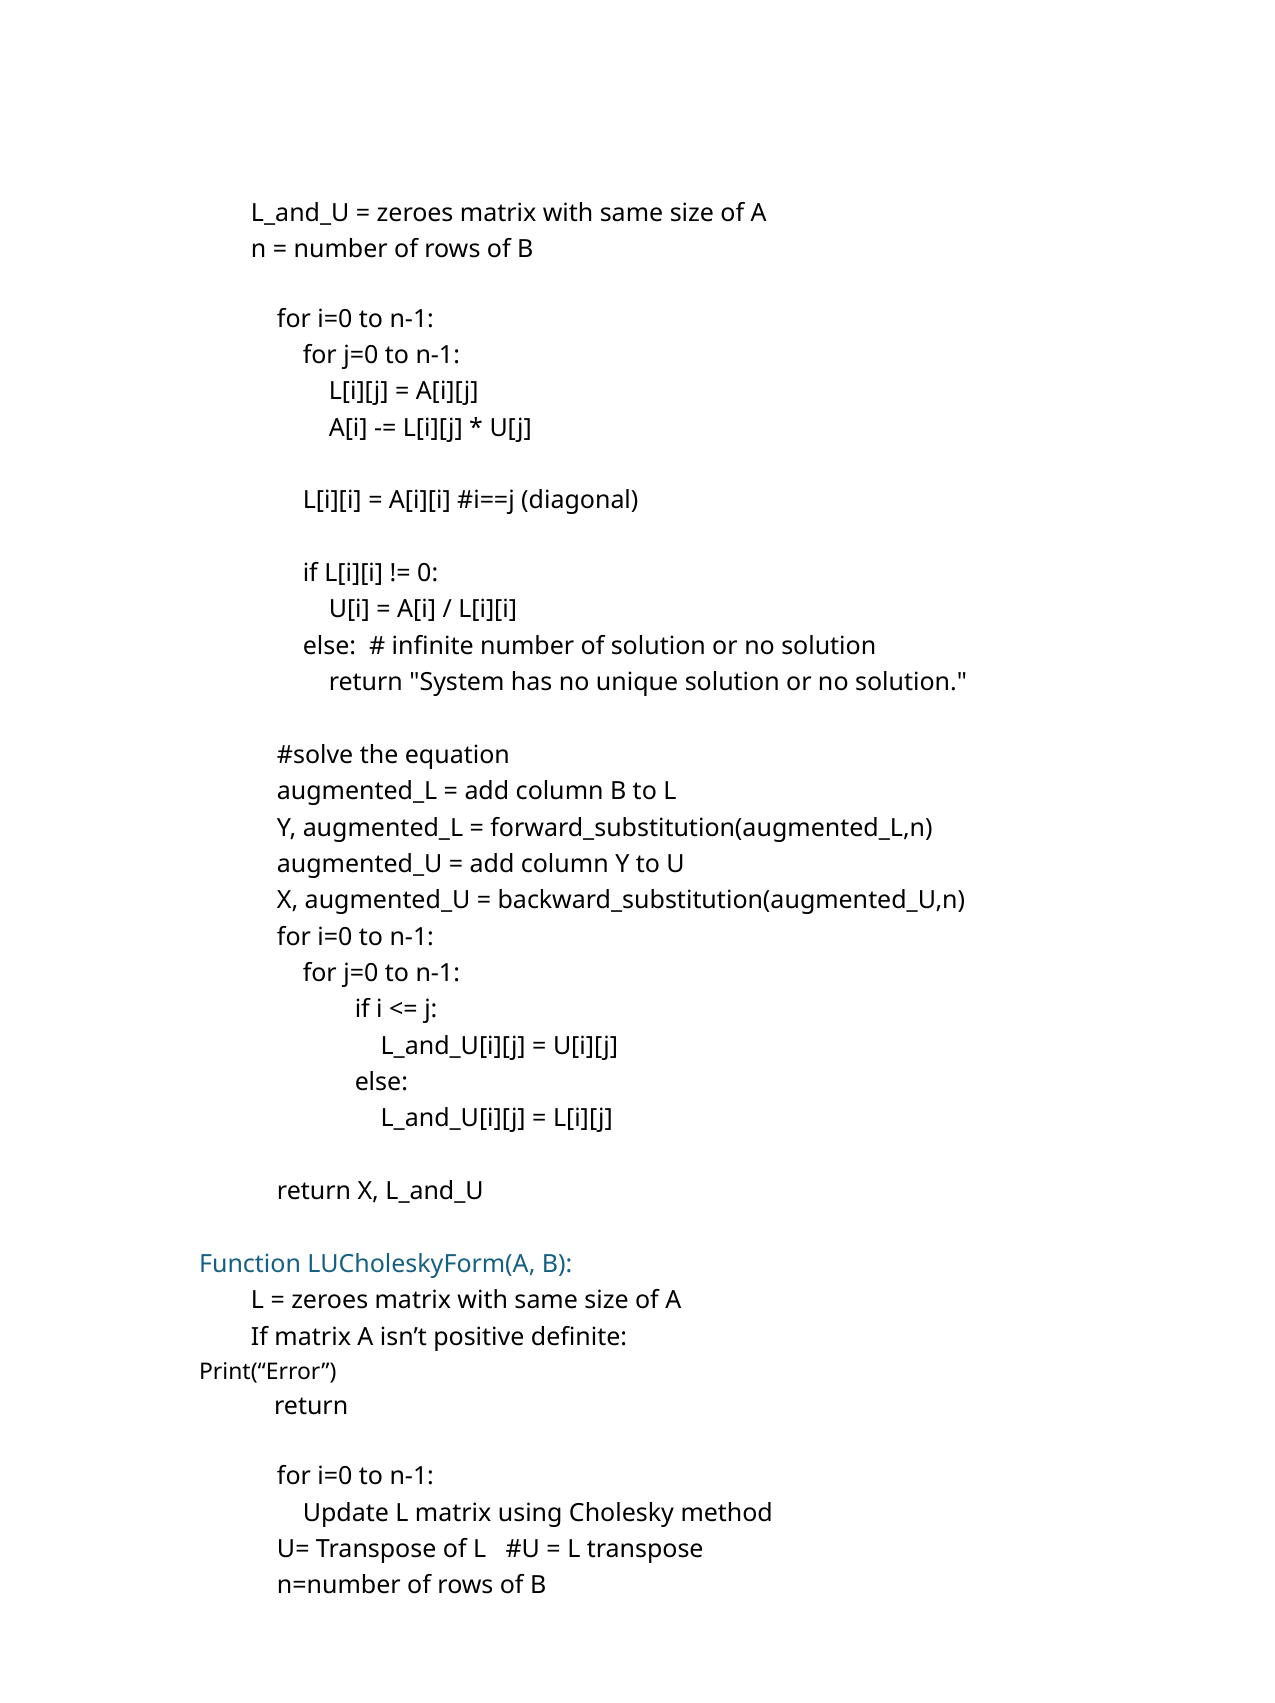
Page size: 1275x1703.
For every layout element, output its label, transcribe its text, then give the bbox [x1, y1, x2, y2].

text for i=0 to n-1: [199, 1458, 1119, 1492]
text L_and_U[i][j] = L[i][j] [199, 1100, 1119, 1134]
text for i=0 to n-1: [199, 300, 1119, 334]
text return "System has no unique solution or no solution." [199, 664, 1119, 698]
text return X, L_and_U [199, 1173, 1119, 1207]
text for i=0 to n-1: [199, 918, 1119, 952]
text Update L matrix using Cholesky method [199, 1494, 1119, 1528]
text n=number of rows of B [199, 1567, 1119, 1601]
text L_and_U[i][j] = U[i][j] [199, 1027, 1119, 1061]
text L[i][j] = A[i][j] [199, 373, 1119, 407]
text Y, augmented_L = forward_substitution(augmented_L,n) [199, 809, 1119, 843]
text for j=0 to n-1: [199, 955, 1119, 989]
text A[i] -= L[i][j] * U[j] [199, 409, 1119, 443]
text augmented_U = add column Y to U [199, 846, 1119, 880]
text return [199, 1388, 1119, 1422]
text else: [199, 1064, 1119, 1098]
text if L[i][i] != 0: [199, 555, 1119, 589]
text Print(“Error”) [199, 1354, 1119, 1386]
text L[i][i] = A[i][i] #i==j (diagonal) [199, 482, 1119, 516]
text L = zeroes matrix with same size of A [199, 1282, 1119, 1316]
text if i <= j: [199, 991, 1119, 1025]
text U[i] = A[i] / L[i][i] [199, 591, 1119, 625]
text If matrix A isn’t positive definite: [199, 1318, 1119, 1352]
text n = number of rows of B [199, 231, 1119, 264]
text L_and_U = zeroes matrix with same size of A [199, 194, 1119, 228]
text else: # infinite number of solution or no solution [199, 627, 1119, 662]
text for j=0 to n-1: [199, 337, 1119, 371]
text augmented_L = add column B to L [199, 773, 1119, 807]
text X, augmented_U = backward_substitution(augmented_U,n) [199, 882, 1119, 916]
text #solve the equation [199, 737, 1119, 771]
text U= Transpose of L #U = L transpose [199, 1531, 1119, 1564]
text Function LUCholeskyForm(A, B): [199, 1246, 1119, 1279]
